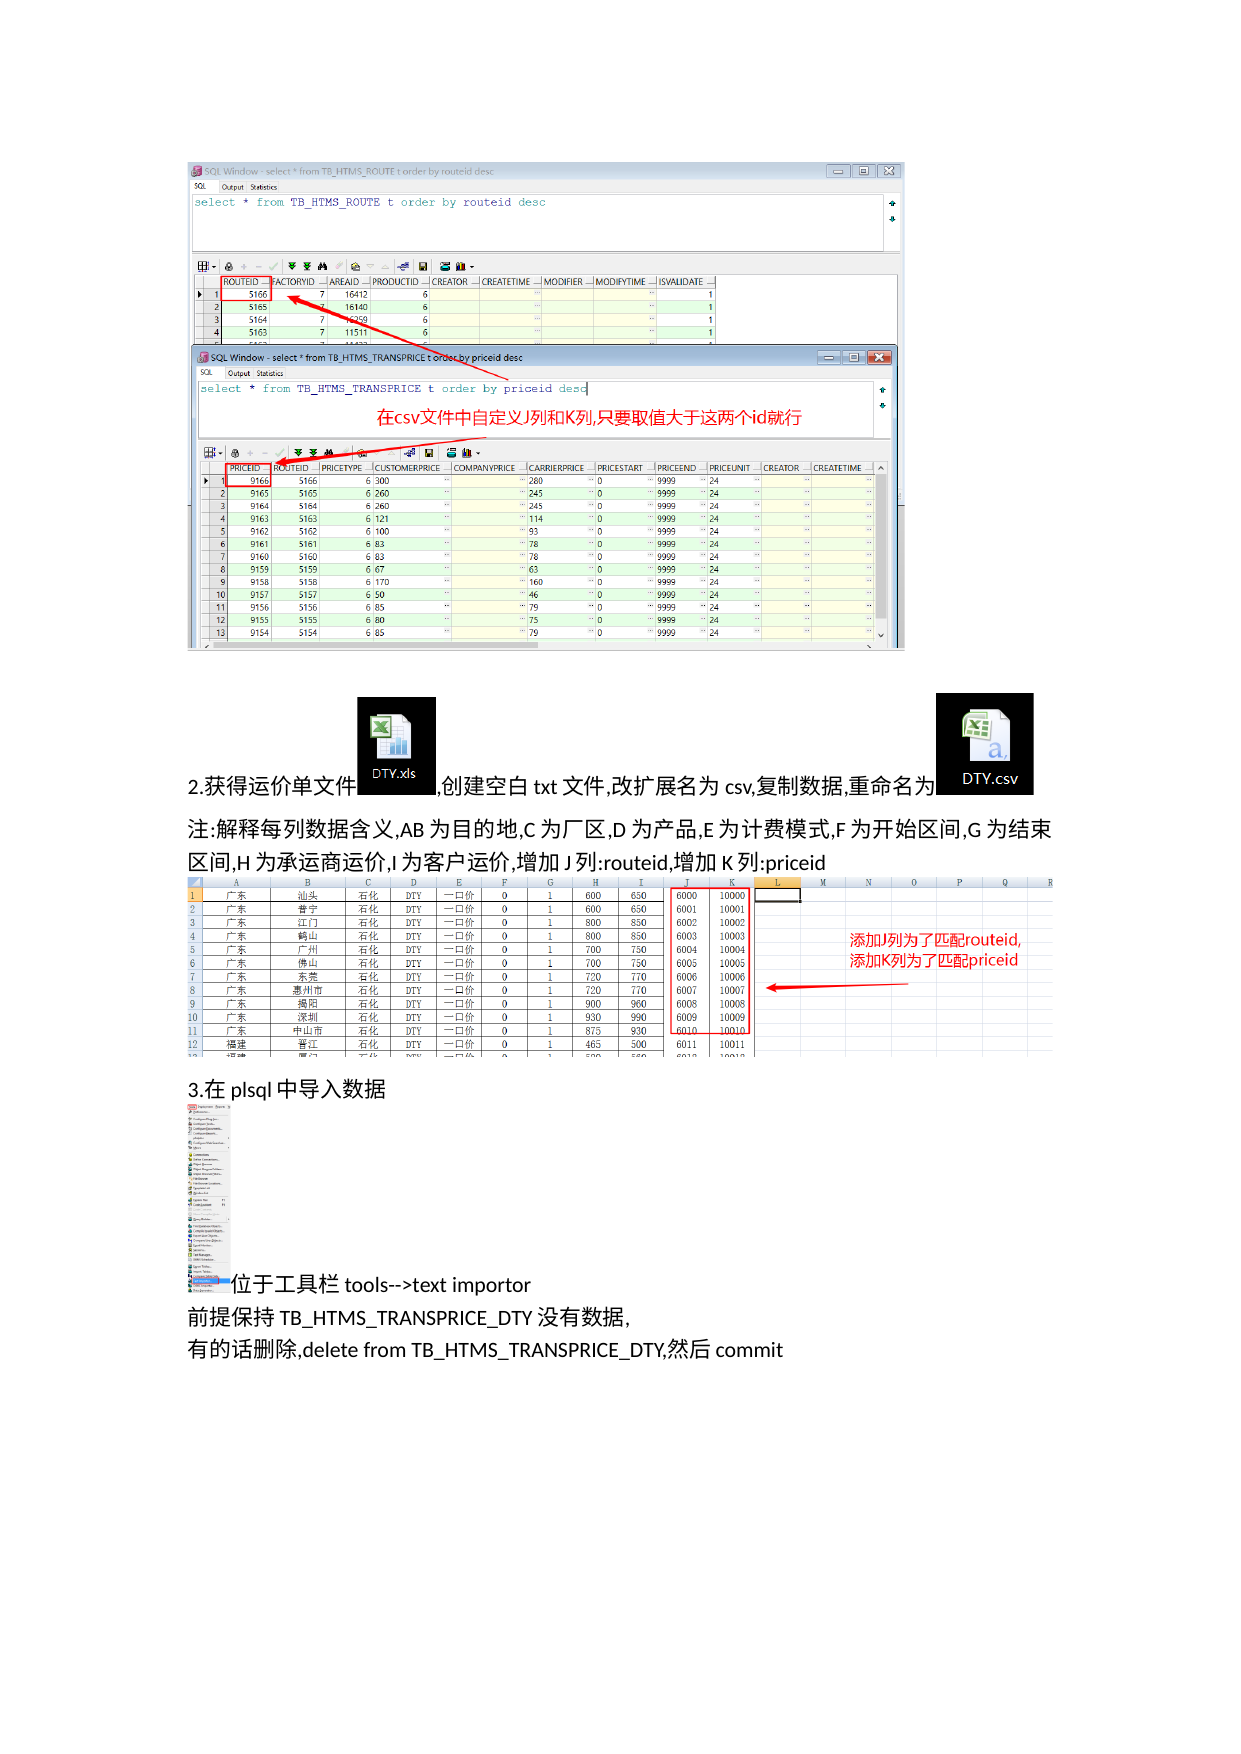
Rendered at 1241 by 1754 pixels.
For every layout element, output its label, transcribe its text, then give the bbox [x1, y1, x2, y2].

text 注:解释每列数据含义,AB为目的地,C为厂区,D为产品,E为计费模式,F为开始区间,G为结束区间,H为承运商运价,I为客户运价,增加J列:routeid,增加K列:priceid [187, 812, 1053, 877]
text 前提保持TB_HTMS_TRANSPRICE_DTY没有数据, [187, 1299, 1053, 1332]
picture [187, 1104, 231, 1293]
picture [187, 877, 1053, 1057]
picture [187, 162, 905, 651]
picture [936, 693, 1034, 795]
text 2.获得运价单文件,创建空白txt文件,改扩展名为csv,复制数据,重命名为 [187, 682, 1053, 812]
text 位于工具栏tools-->text importor [187, 1104, 1053, 1299]
picture [357, 697, 436, 795]
text 有的话删除,delete from TB_HTMS_TRANSPRICE_DTY,然后commit [187, 1332, 1053, 1364]
text 3.在plsql中导入数据 [187, 1072, 1053, 1104]
